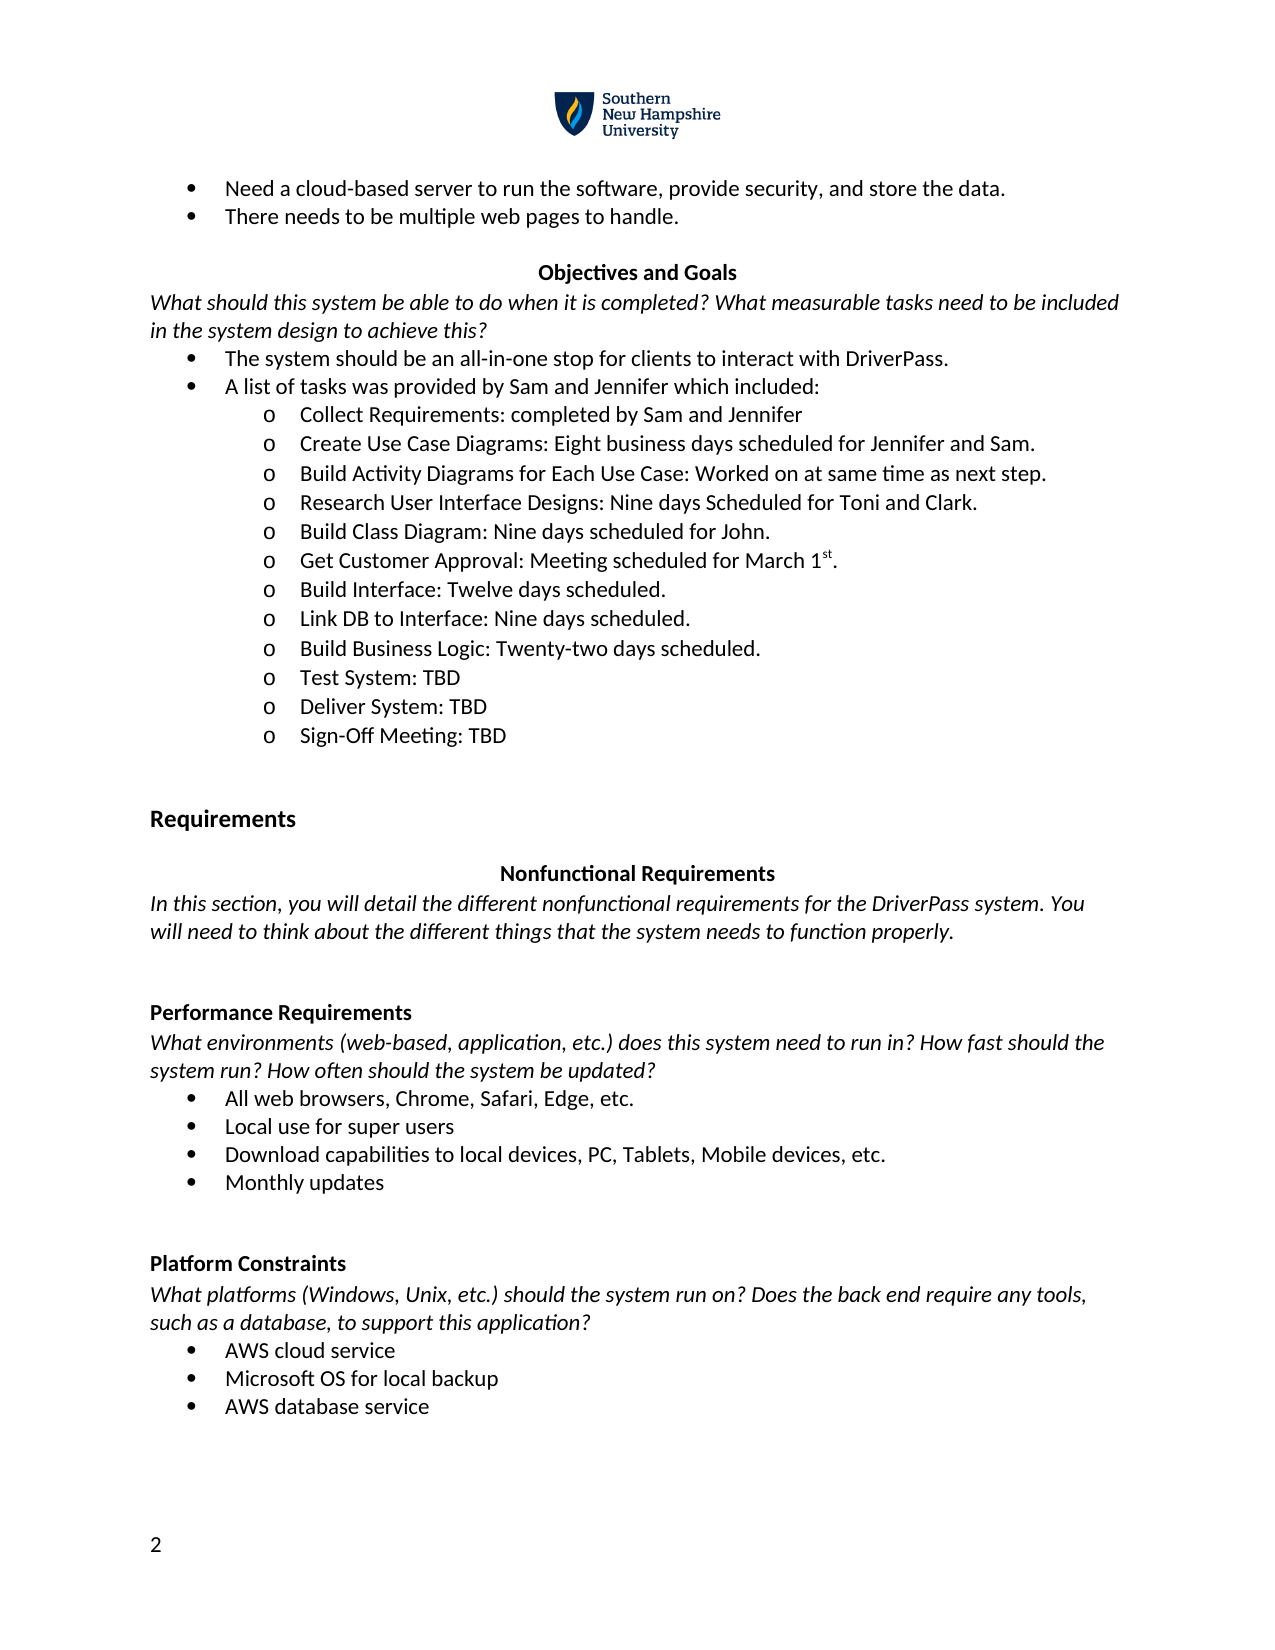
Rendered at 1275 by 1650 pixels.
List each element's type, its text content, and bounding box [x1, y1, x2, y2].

picture [546, 75, 729, 154]
list AWS database service [187, 1392, 1125, 1420]
list Research User Interface Designs: Nine days Scheduled for Toni and Clark. [262, 488, 1125, 517]
list Monthly updates [187, 1168, 1125, 1196]
list The system should be an all-in-one stop for clients to interact with DriverPass. [187, 344, 1125, 372]
list Build Class Diagram: Nine days scheduled for John. [262, 517, 1125, 546]
list Build Interface: Twelve days scheduled. [262, 575, 1125, 604]
text What environments (web-based, application, etc.) does this system need to run in? How fast should the system run? How often should the system be updated? [150, 1028, 1125, 1084]
list Get Customer Approval: Meeting scheduled for March 1st. [262, 546, 1125, 575]
subtitle Performance Requirements [150, 998, 1125, 1026]
list Build Activity Diagrams for Each Use Case: Worked on at same time as next step. [262, 459, 1125, 488]
list AWS cloud service [187, 1336, 1125, 1364]
subtitle Objectives and Goals [150, 258, 1125, 286]
list Collect Requirements: completed by Sam and Jennifer [262, 400, 1125, 429]
list Microsoft OS for local backup [187, 1364, 1125, 1392]
list Create Use Case Diagrams: Eight business days scheduled for Jennifer and Sam. [262, 429, 1125, 459]
list A list of tasks was provided by Sam and Jennifer which included: [187, 372, 1125, 400]
text What should this system be able to do when it is completed? What measurable tasks need to be included in the system design to achieve this? [150, 288, 1125, 344]
subtitle Requirements [150, 803, 1125, 834]
list Build Business Logic: Twenty-two days scheduled. [262, 634, 1125, 663]
subtitle Platform Constraints [150, 1249, 1125, 1277]
list All web browsers, Chrome, Safari, Edge, etc. [187, 1084, 1125, 1112]
list Test System: TBD [262, 663, 1125, 692]
list Sign-Off Meeting: TBD [262, 721, 1125, 750]
text In this section, you will detail the different nonfunctional requirements for the DriverPass system. You will need to think about the different things that the system needs to function properly. [150, 889, 1125, 945]
list Deliver System: TBD [262, 692, 1125, 721]
list Need a cloud-based server to run the software, provide security, and store the data. [187, 174, 1125, 202]
text What platforms (Windows, Unix, etc.) should the system run on? Does the back end require any tools, such as a database, to support this application? [150, 1280, 1125, 1336]
list Local use for super users [187, 1112, 1125, 1140]
list Download capabilities to local devices, PC, Tablets, Mobile devices, etc. [187, 1140, 1125, 1168]
subtitle Nonfunctional Requirements [150, 859, 1125, 887]
list There needs to be multiple web pages to handle. [187, 202, 1125, 230]
list Link DB to Interface: Nine days scheduled. [262, 604, 1125, 634]
